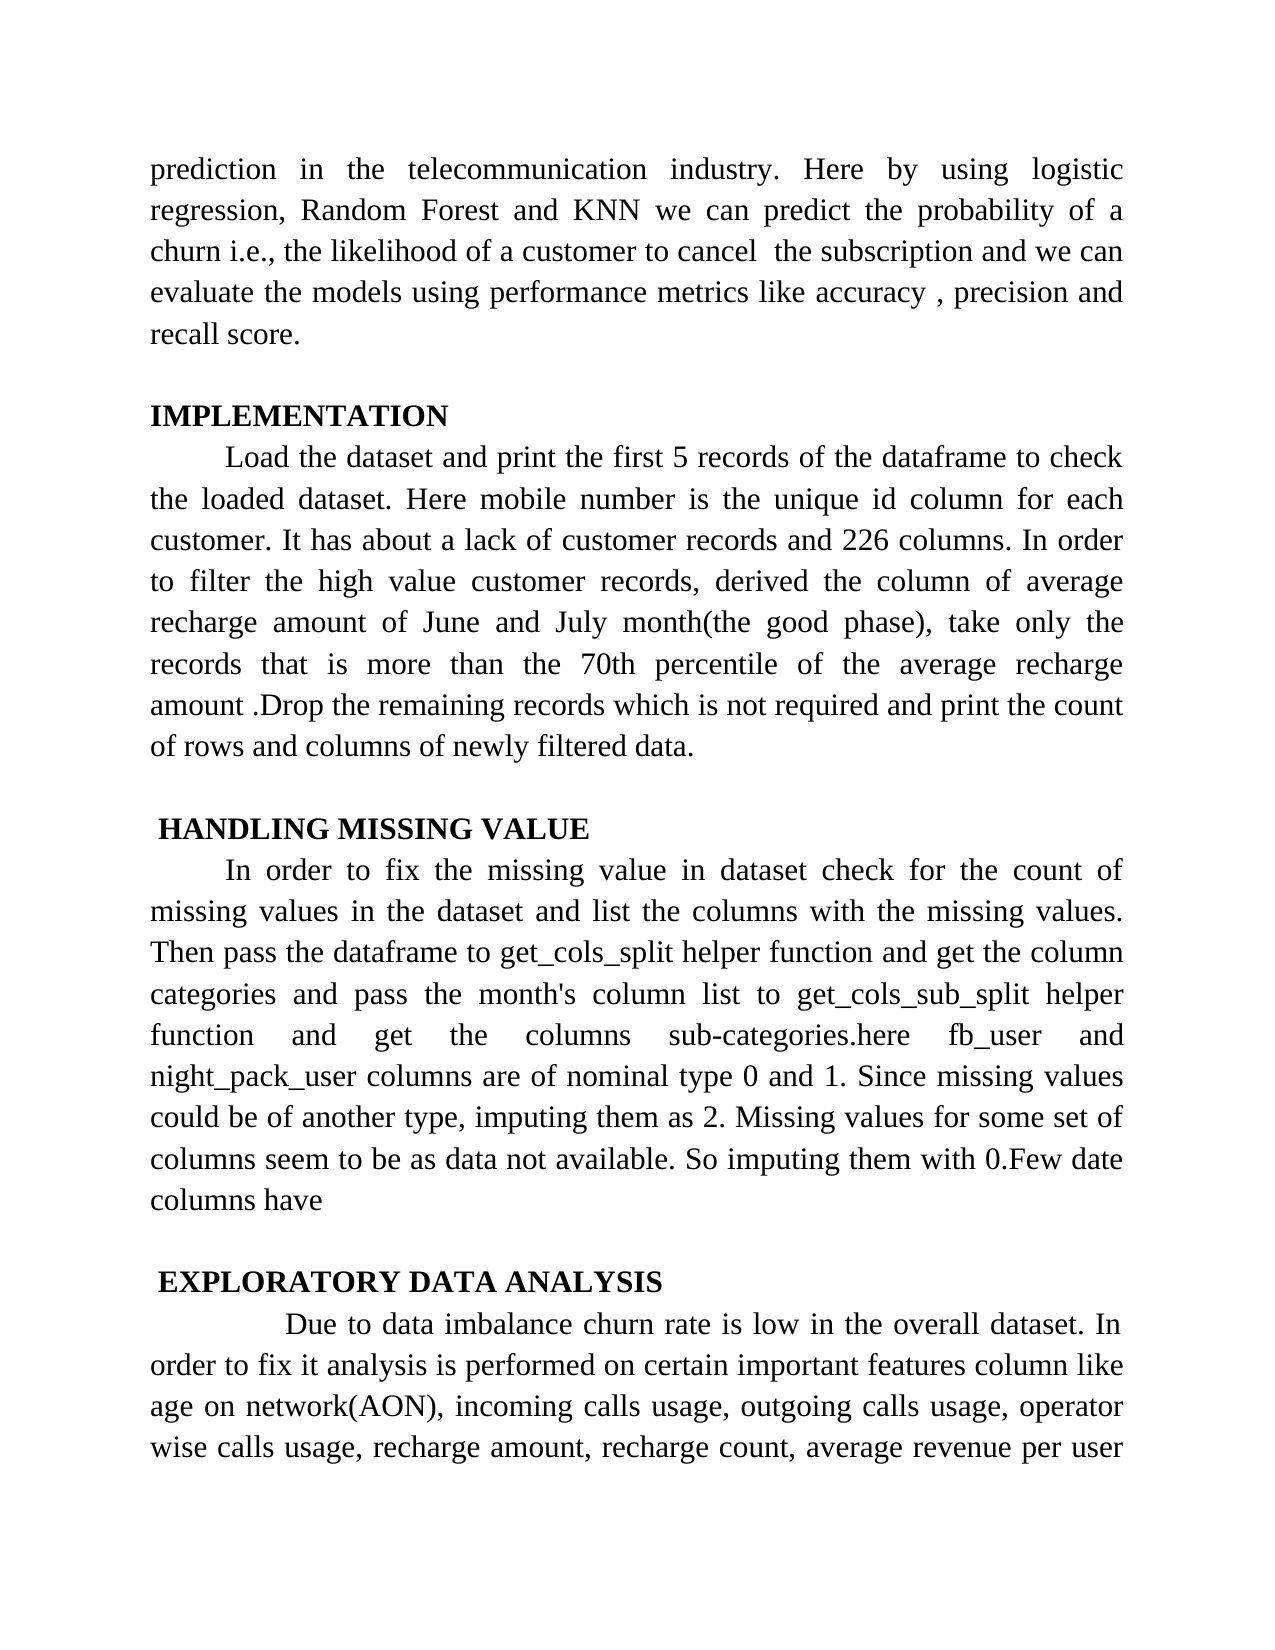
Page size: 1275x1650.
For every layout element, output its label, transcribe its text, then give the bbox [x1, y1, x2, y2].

text IMPLEMENTATION [150, 397, 1125, 433]
text HANDLING MISSING VALUE [150, 810, 1125, 846]
text In order to fix the missing value in dataset check for the count of missing values in the dataset and list the columns with the missing values. Then pass the dataframe to get_cols_split helper function and get the column categories and pass the month's column list to get_cols_sub_split helper function and get the columns sub-categories.here fb_user and night_pack_user columns are of nominal type 0 and 1. Since missing values could be of another type, imputing them as 2. Missing values for some set of columns seem to be as data not available. So imputing them with 0.Few date columns have [150, 851, 1125, 1217]
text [150, 150, 1125, 351]
text Load the dataset and print the first 5 records of the dataframe to check the loaded dataset. Here mobile number is the unique id column for each customer. It has about a lack of customer records and 226 columns. In order to filter the high value customer records, derived the column of average recharge amount of June and July month(the good phase), take only the records that is more than the 70th percentile of the average recharge amount .Drop the remaining records which is not required and print the count of rows and columns of newly filtered data. [150, 439, 1125, 763]
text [150, 1305, 1125, 1465]
text EXPLORATORY DATA ANALYSIS [150, 1264, 1125, 1300]
